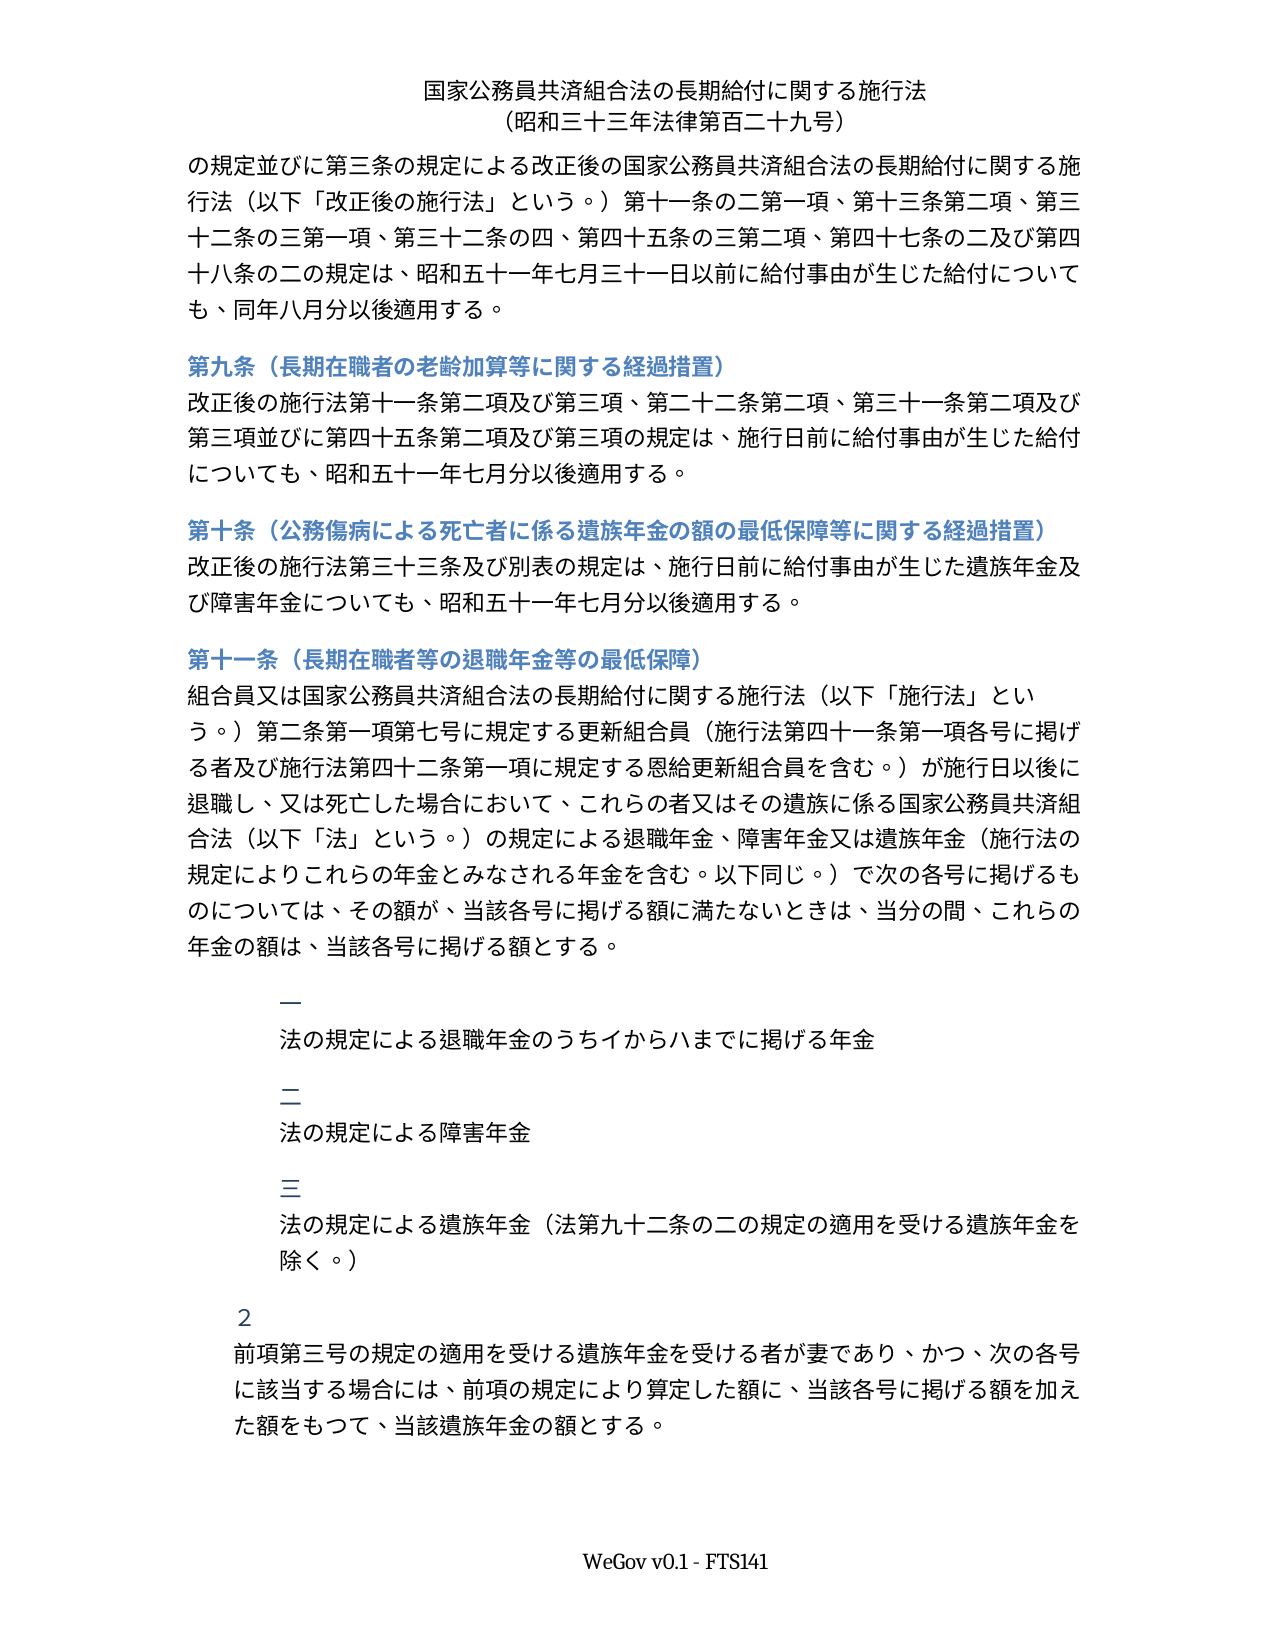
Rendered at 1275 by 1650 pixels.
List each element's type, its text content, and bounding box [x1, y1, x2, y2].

text 法の規定による障害年金 [279, 1117, 1087, 1148]
subtitle ２ [233, 1302, 1087, 1333]
subtitle 二 [279, 1081, 1087, 1112]
text 法の規定による遺族年金（法第九十二条の二の規定の適用を受ける遺族年金を除く。） [279, 1209, 1087, 1277]
text 改正後の施行法第十一条第二項及び第三項、第二十二条第二項、第三十一条第二項及び第三項並びに第四十五条第二項及び第三項の規定は、施行日前に給付事由が生じた給付についても、昭和五十一年七月分以後適用する。 [187, 386, 1087, 489]
text 改正後の施行法第三十三条及び別表の規定は、施行日前に給付事由が生じた遺族年金及び障害年金についても、昭和五十一年七月分以後適用する。 [187, 551, 1087, 618]
text 前項第三号の規定の適用を受ける遺族年金を受ける者が妻であり、かつ、次の各号に該当する場合には、前項の規定により算定した額に、当該各号に掲げる額を加えた額をもつて、当該遺族年金の額とする。 [233, 1338, 1087, 1441]
subtitle 第十条（公務傷病による死亡者に係る遺族年金の額の最低保障等に関する経過措置） [187, 515, 1087, 546]
text 法の規定による退職年金のうちイからハまでに掲げる年金 [279, 1024, 1087, 1055]
subtitle 第九条（長期在職者の老齢加算等に関する経過措置） [187, 351, 1087, 382]
subtitle 一 [279, 988, 1087, 1019]
subtitle 三 [279, 1173, 1087, 1205]
text 組合員又は国家公務員共済組合法の長期給付に関する施行法（以下「施行法」という。）第二条第一項第七号に規定する更新組合員（施行法第四十一条第一項各号に掲げる者及び施行法第四十二条第一項に規定する恩給更新組合員を含む。）が施行日以後に退職し、又は死亡した場合において、これらの者又はその遺族に係る国家公務員共済組合法（以下「法」という。）の規定による退職年金、障害年金又は遺族年金（施行法の規定によりこれらの年金とみなされる年金を含む。以下同じ。）で次の各号に掲げるものについては、その額が、当該各号に掲げる額に満たないときは、当分の間、これらの年金の額は、当該各号に掲げる額とする。 [187, 680, 1087, 962]
subtitle 第十一条（長期在職者等の退職年金等の最低保障） [187, 644, 1087, 675]
